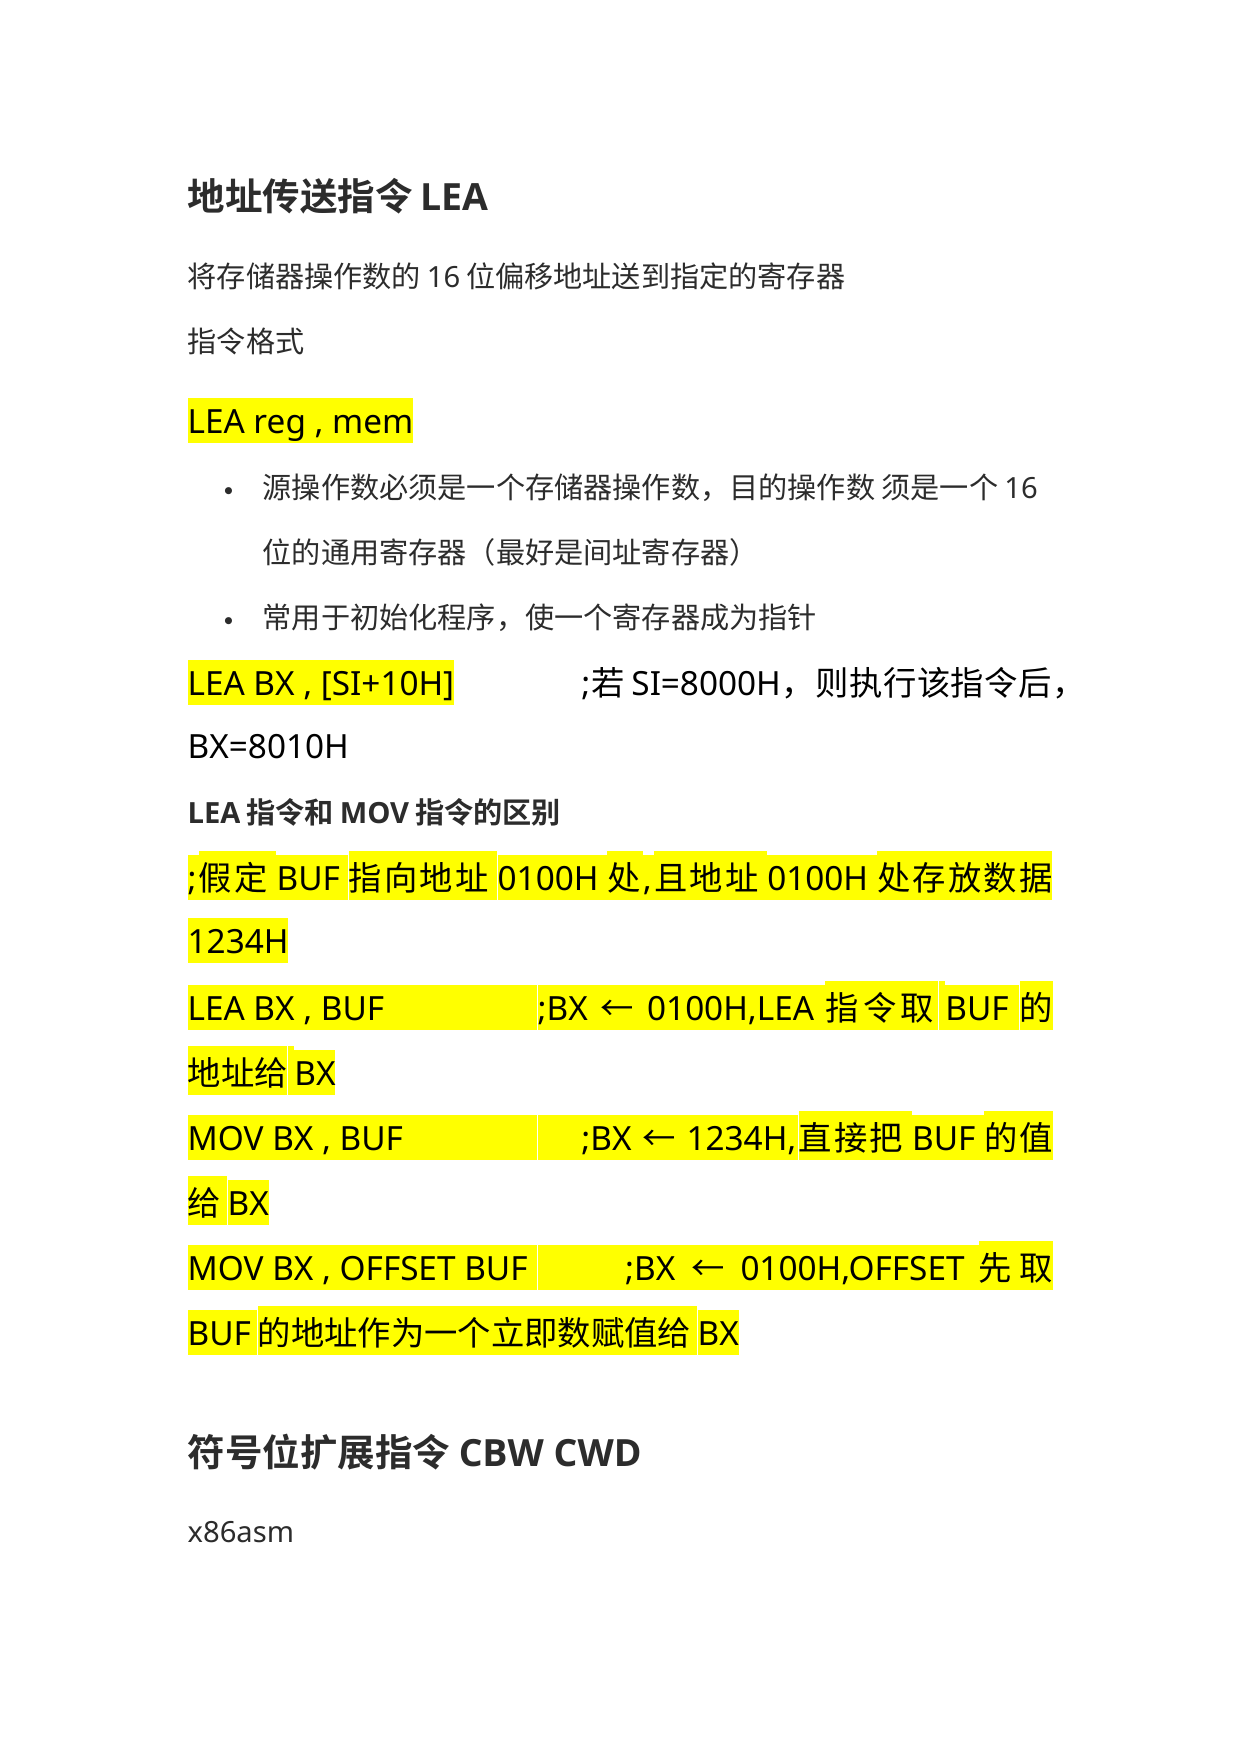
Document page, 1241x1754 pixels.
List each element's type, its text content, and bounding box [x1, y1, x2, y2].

text LEA BX , BUF ;BX ← 0100H,LEA指令取BUF的地址给BX [187, 973, 1053, 1103]
text LEA BX , [SI+10H] ;若SI=8000H，则执行该指令后，BX=8010H [187, 648, 1053, 778]
list 常用于初始化程序，使一个寄存器成为指针 [225, 583, 1053, 648]
text x86asm [187, 1498, 1053, 1563]
subtitle 符号位扩展指令 CBW CWD [187, 1418, 1053, 1483]
text MOV BX , OFFSET BUF ;BX ← 0100H,OFFSET先取BUF的地址作为一个立即数赋值给BX [187, 1233, 1053, 1363]
text ;假定BUF指向地址0100H处,且地址0100H处存放数据1234H [187, 843, 1053, 973]
list 源操作数必须是一个存储器操作数，目的操作数 须是一个16位的通用寄存器（最好是间址寄存器） [225, 453, 1053, 583]
text LEA指令和MOV指令的区别 [187, 778, 1053, 843]
text LEA reg , mem [187, 388, 1053, 453]
text MOV BX , BUF ;BX ← 1234H,直接把BUF的值给BX [187, 1103, 1053, 1233]
subtitle 地址传送指令LEA [187, 162, 1053, 227]
text 将存储器操作数的16位偏移地址送到指定的寄存器 指令格式 [187, 243, 1053, 373]
